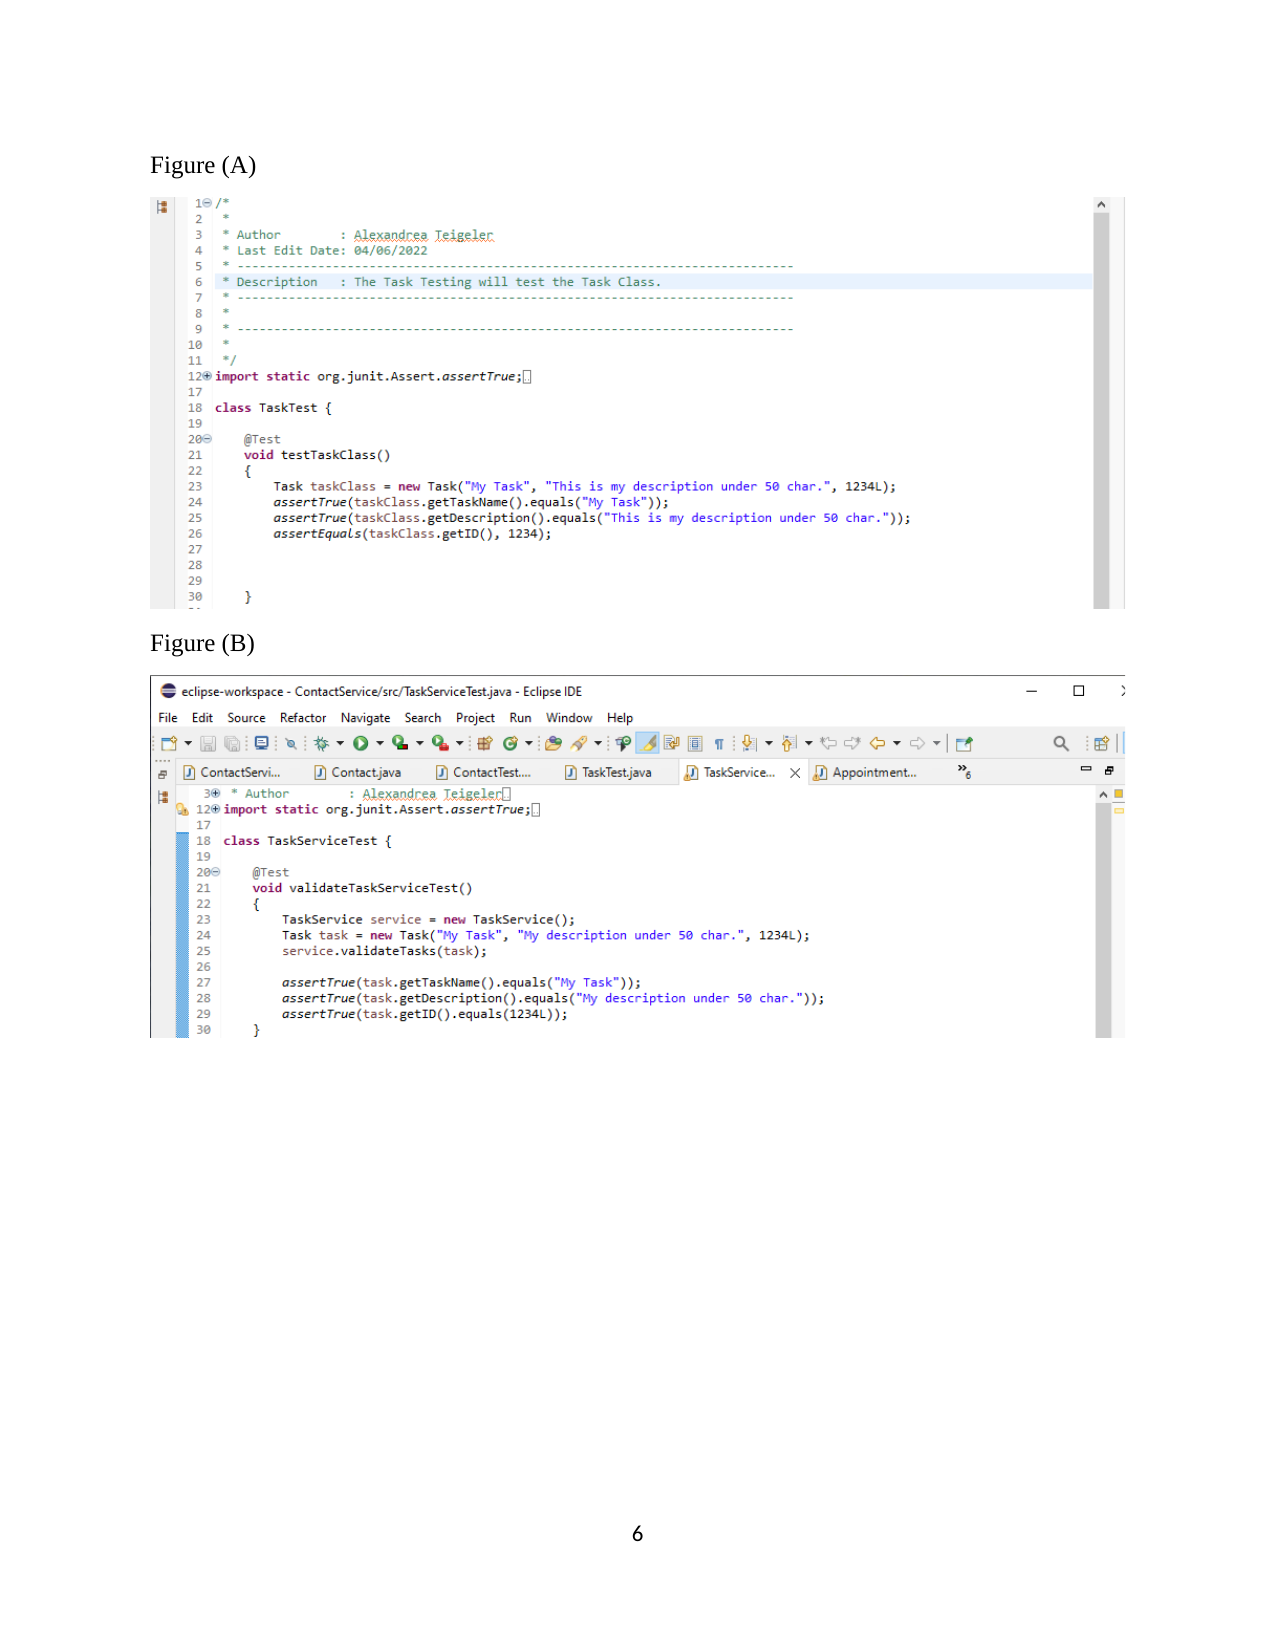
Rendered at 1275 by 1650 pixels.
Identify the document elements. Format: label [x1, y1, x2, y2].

picture [150, 197, 1125, 609]
picture [150, 675, 1125, 1038]
